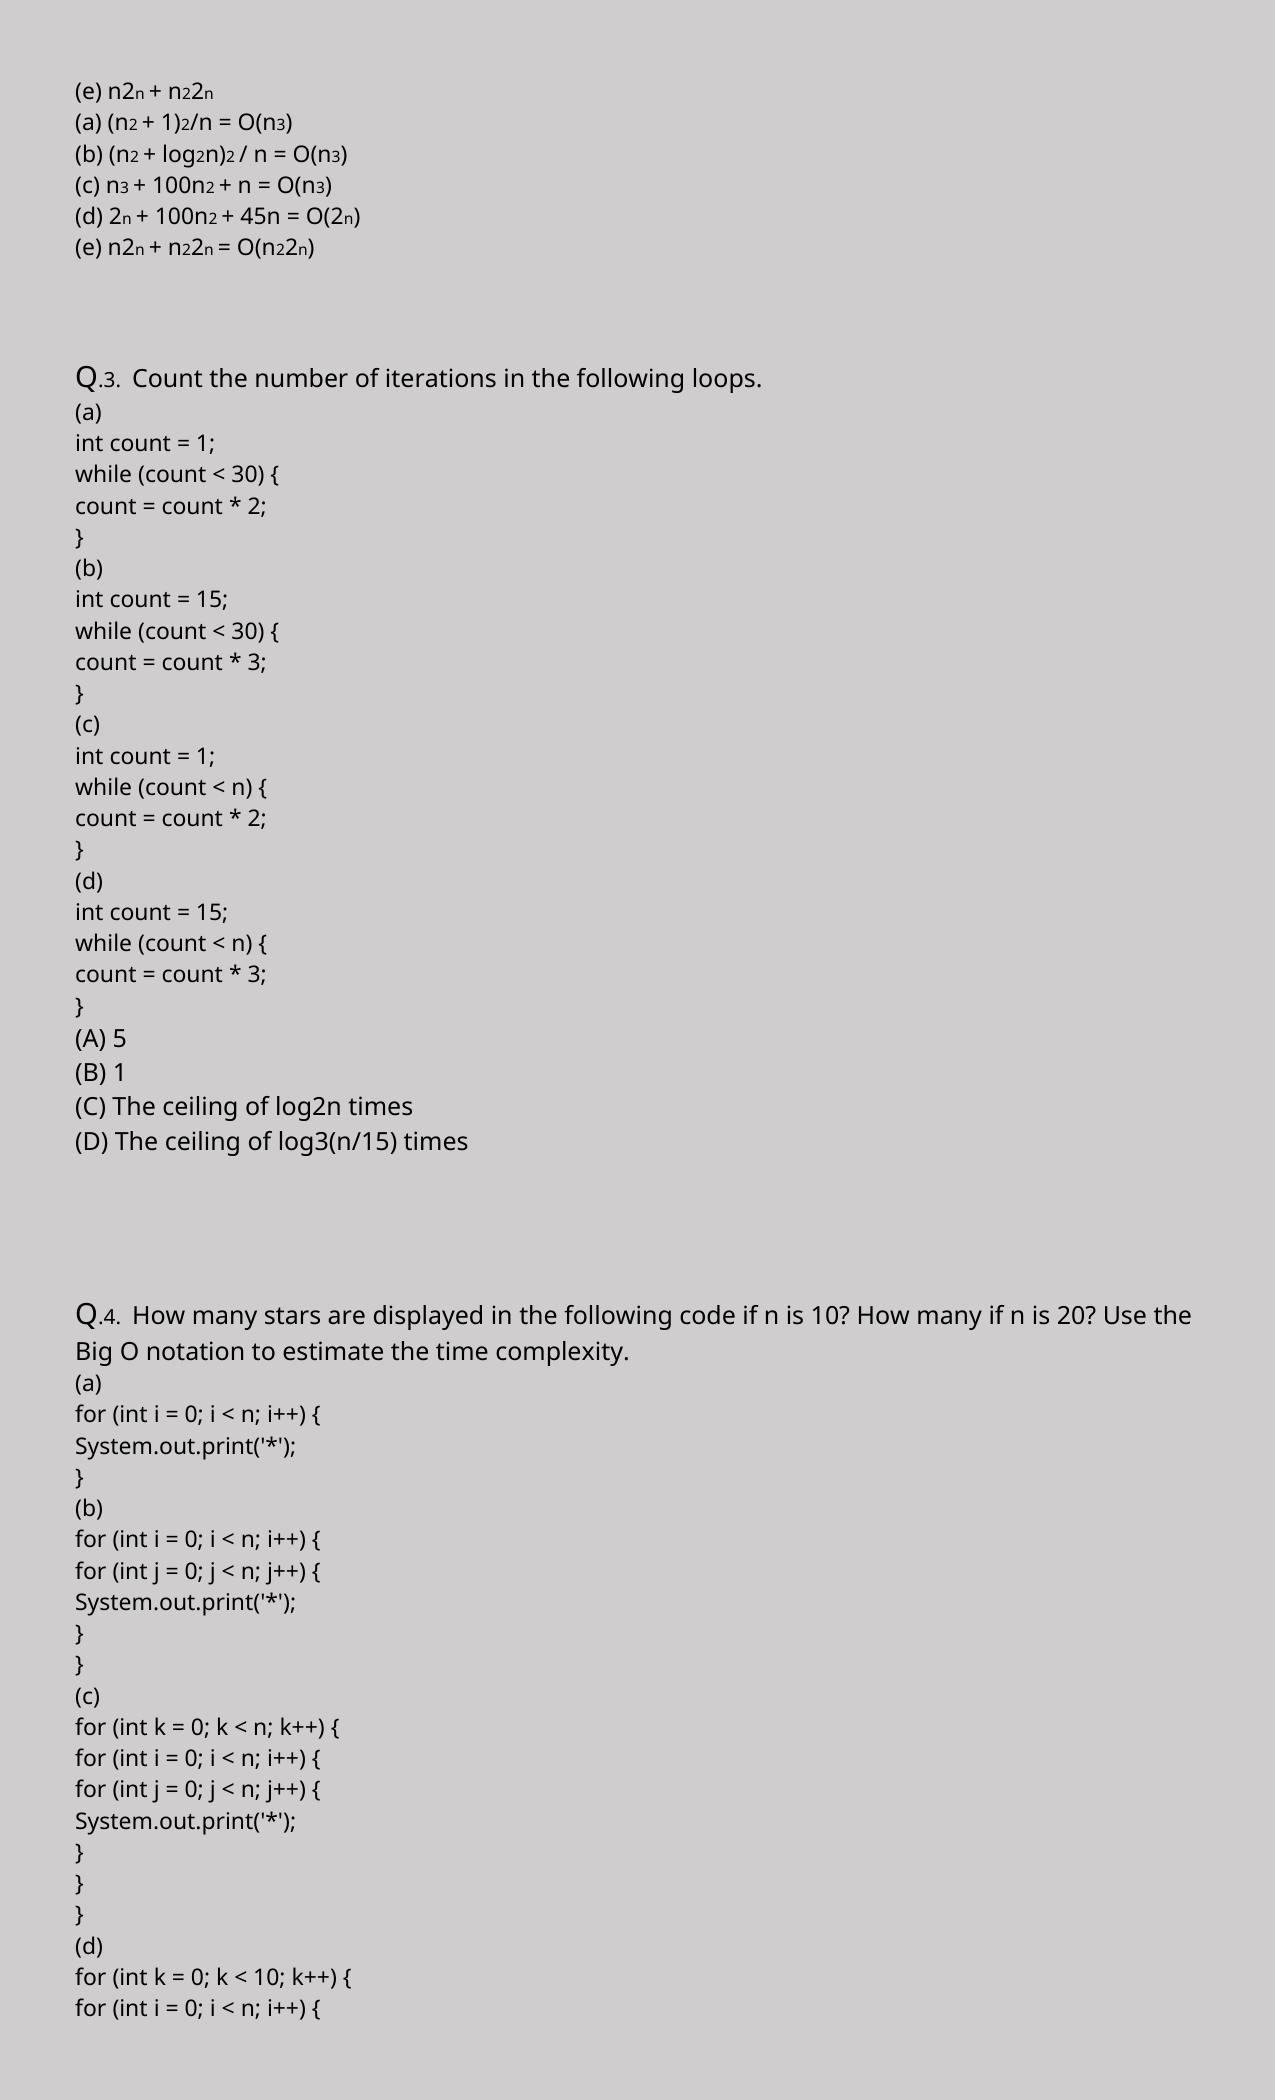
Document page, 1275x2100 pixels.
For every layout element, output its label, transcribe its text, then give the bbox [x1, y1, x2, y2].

text } [75, 521, 1200, 552]
text (d) [75, 1930, 1200, 1961]
text Big O notation to estimate the time complexity. [75, 1333, 1200, 1367]
text (c) n3 + 100n2 + n = O(n3) [75, 169, 1200, 200]
text (B) 1 [75, 1055, 1200, 1089]
text } [75, 1648, 1200, 1680]
text } [75, 1461, 1200, 1492]
text (a) [75, 1367, 1200, 1398]
text } [75, 990, 1200, 1021]
text } [75, 677, 1200, 708]
text while (count < 30) { [75, 458, 1200, 490]
text (a) (n2 + 1)2/n = O(n3) [75, 106, 1200, 137]
text } [75, 1836, 1200, 1867]
text Q.3. Count the number of iterations in the following loops. [75, 356, 1200, 396]
text int count = 15; [75, 896, 1200, 927]
text count = count * 2; [75, 802, 1200, 833]
text for (int i = 0; i < n; i++) { [75, 1742, 1200, 1773]
text count = count * 3; [75, 958, 1200, 990]
text System.out.print('*'); [75, 1430, 1200, 1461]
text (d) 2n + 100n2 + 45n = O(2n) [75, 200, 1200, 231]
text Q.4. How many stars are displayed in the following code if n is 10? How many if n is 20? Use the [75, 1293, 1200, 1333]
text int count = 1; [75, 427, 1200, 458]
text for (int j = 0; j < n; j++) { [75, 1773, 1200, 1805]
text for (int i = 0; i < n; i++) { [75, 1398, 1200, 1430]
text (C) The ceiling of log2n times [75, 1089, 1200, 1123]
text (e) n2n + n22n = O(n22n) [75, 231, 1200, 262]
text (A) 5 [75, 1021, 1200, 1055]
text } [75, 1867, 1200, 1898]
text while (count < n) { [75, 771, 1200, 802]
text (c) [75, 1680, 1200, 1711]
text count = count * 2; [75, 490, 1200, 521]
text (e) n2n + n22n [75, 75, 1200, 106]
text (b) [75, 1492, 1200, 1523]
text } [75, 1617, 1200, 1648]
text while (count < n) { [75, 927, 1200, 958]
text (d) [75, 865, 1200, 896]
text for (int i = 0; i < n; i++) { [75, 1992, 1200, 2023]
text for (int k = 0; k < n; k++) { [75, 1711, 1200, 1742]
text for (int k = 0; k < 10; k++) { [75, 1961, 1200, 1992]
text } [75, 1898, 1200, 1930]
text (b) (n2 + log2n)2 / n = O(n3) [75, 137, 1200, 169]
text } [75, 833, 1200, 865]
text for (int i = 0; i < n; i++) { [75, 1523, 1200, 1555]
text while (count < 30) { [75, 615, 1200, 646]
text (D) The ceiling of log3(n/15) times [75, 1123, 1200, 1157]
text (a) [75, 396, 1200, 427]
text System.out.print('*'); [75, 1805, 1200, 1836]
text int count = 15; [75, 583, 1200, 615]
text (c) [75, 708, 1200, 740]
text count = count * 3; [75, 646, 1200, 677]
text for (int j = 0; j < n; j++) { [75, 1555, 1200, 1586]
text System.out.print('*'); [75, 1586, 1200, 1617]
text int count = 1; [75, 740, 1200, 771]
text (b) [75, 552, 1200, 583]
